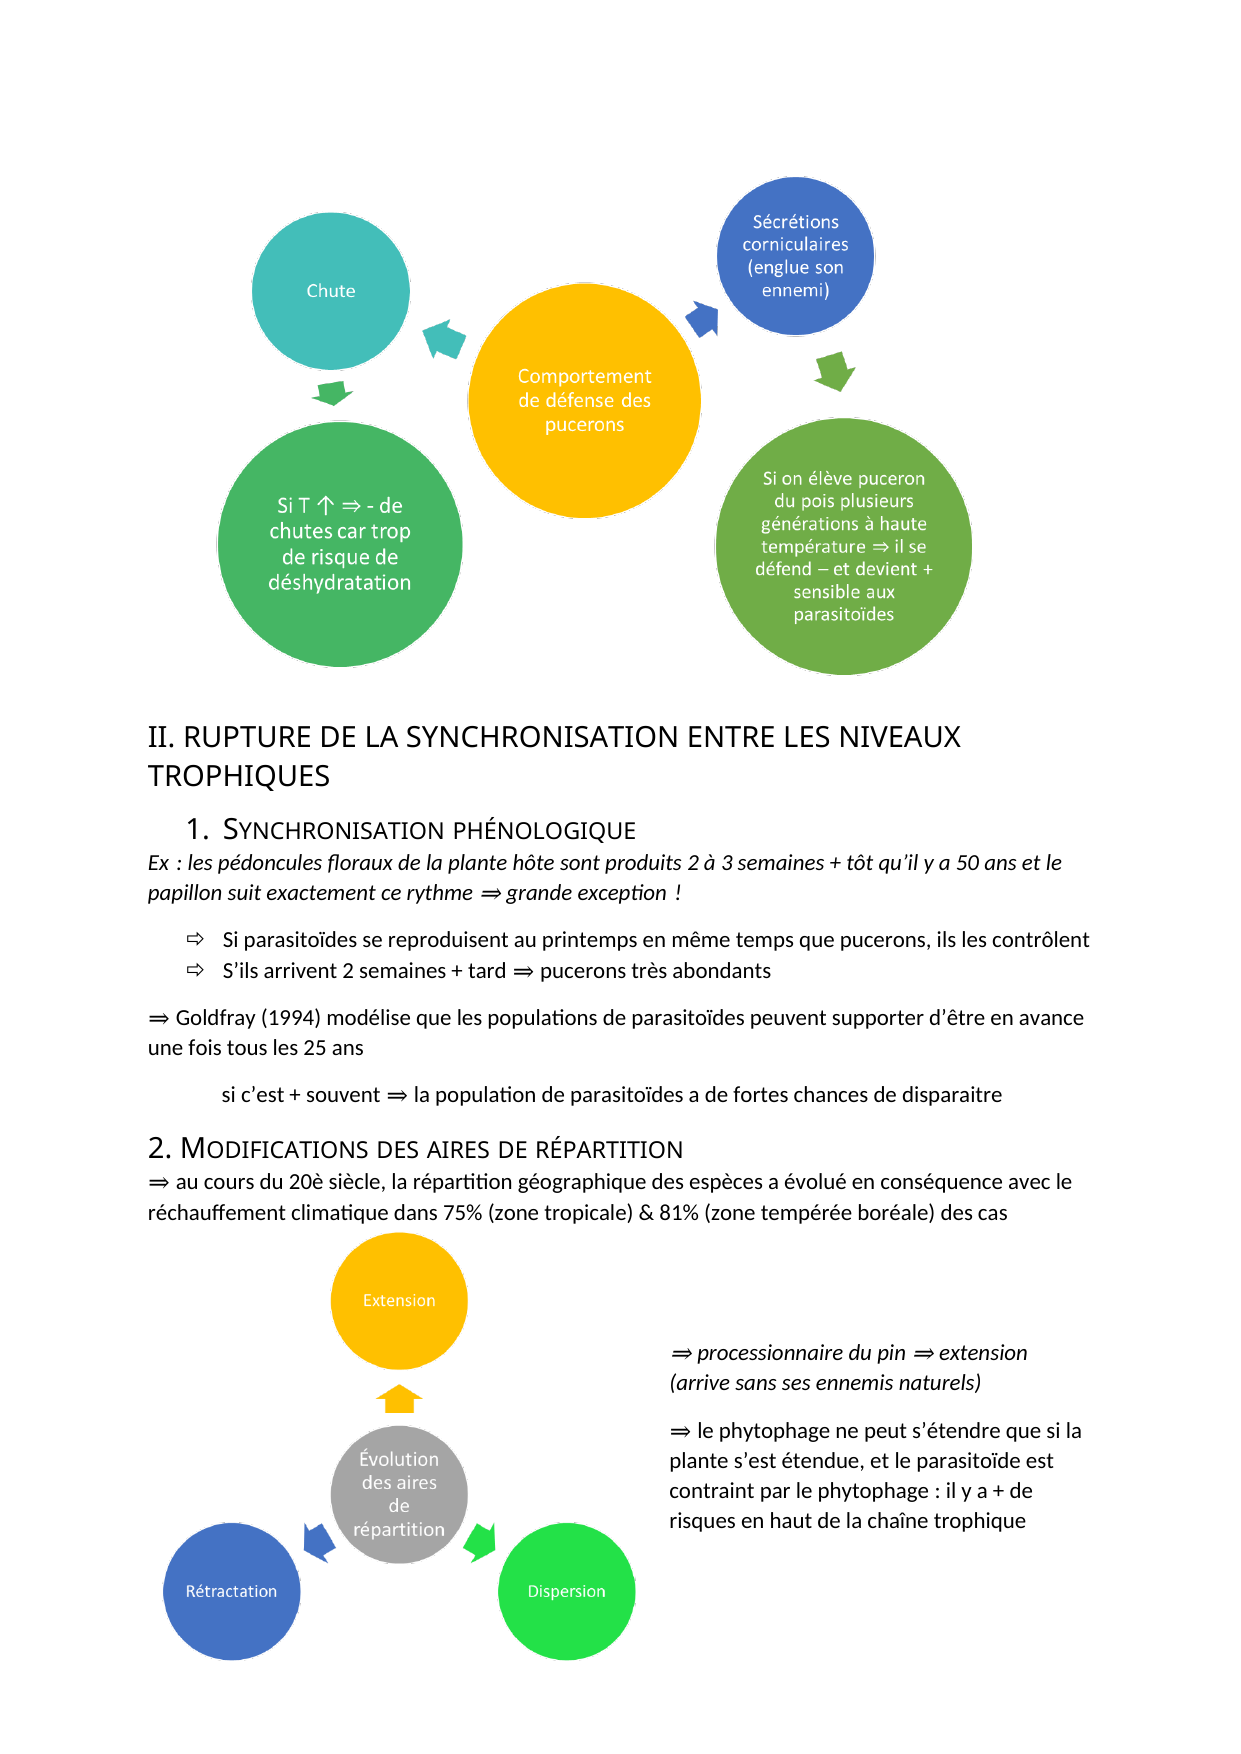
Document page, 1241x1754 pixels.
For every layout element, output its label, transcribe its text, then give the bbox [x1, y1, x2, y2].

subtitle Synchronisation phénologique [185, 808, 1093, 848]
list S’ils arrivent 2 semaines + tard ⇒ pucerons très abondants [185, 955, 1093, 984]
text ⇒ le phytophage ne peut s’étendre que si la plante s’est étendue, et le parasitoïde est contraint par le phytophage : il y a + de risques en haut de la chaîne trophique [651, 1415, 1093, 1534]
text ⇒ Goldfray (1994) modélise que les populations de parasitoïdes peuvent supporter d’être en avance une fois tous les 25 ans [148, 1003, 1093, 1061]
picture [147, 1231, 651, 1661]
text si c’est + souvent ⇒ la population de parasitoïdes a de fortes chances de disparaitre [148, 1080, 1093, 1108]
text Ex : les pédoncules floraux de la plante hôte sont produits 2 à 3 semaines + tôt qu’il y a 50 ans et le papillon suit exactement ce rythme ⇒ grande exception ! [148, 848, 1093, 906]
list Si parasitoïdes se reproduisent au printemps en même temps que pucerons, ils les contrôlent [185, 925, 1093, 953]
subtitle II. Rupture de la synchronisation entre les niveaux trophiques [148, 716, 1093, 795]
picture [147, 147, 973, 698]
text ⇒ processionnaire du pin ⇒ extension (arrive sans ses ennemis naturels) [651, 1338, 1093, 1396]
subtitle 2. Modifications des aires de répartition [148, 1127, 1093, 1167]
text ⇒ au cours du 20è siècle, la répartition géographique des espèces a évolué en conséquence avec le réchauffement climatique dans 75% (zone tropicale) & 81% (zone tempérée boréale) des cas [148, 1167, 1093, 1226]
